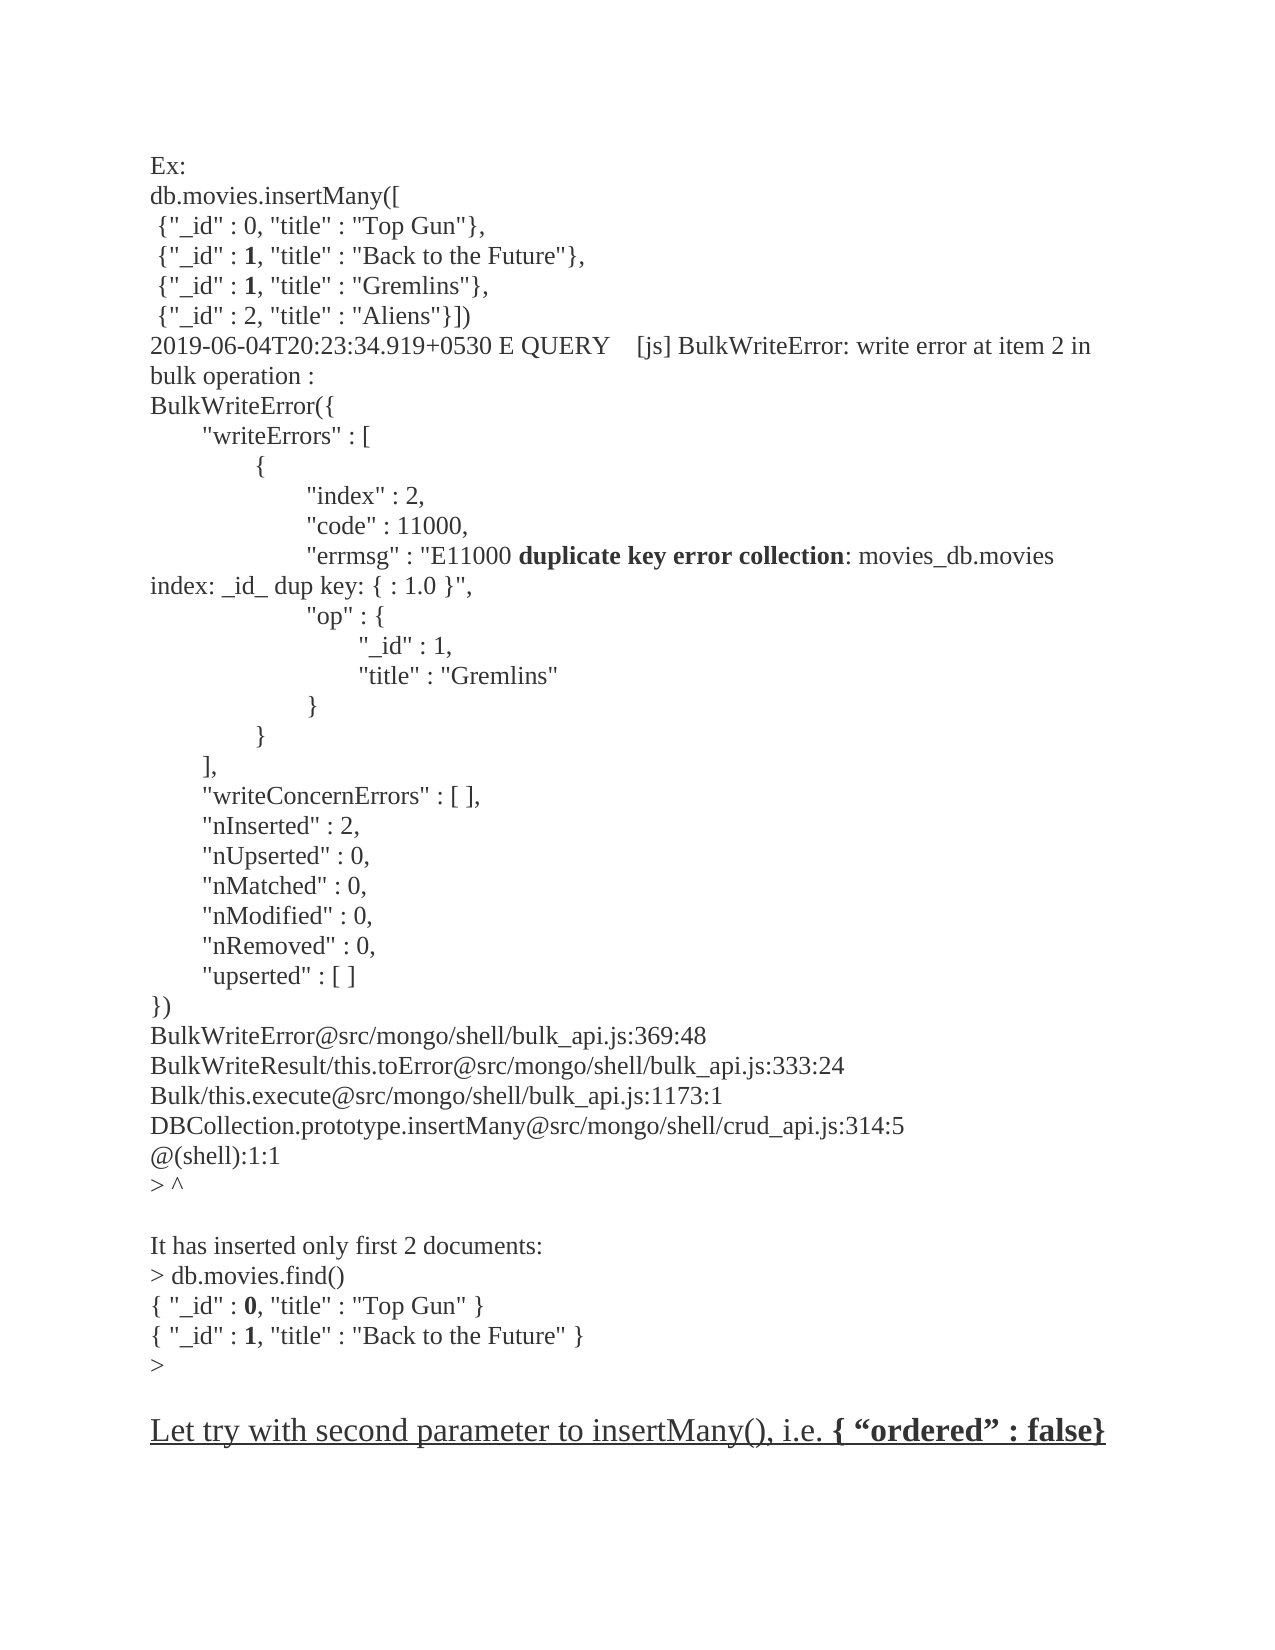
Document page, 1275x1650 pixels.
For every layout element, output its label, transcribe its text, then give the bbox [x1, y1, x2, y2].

text } [150, 720, 1125, 750]
text "nMatched" : 0, [150, 870, 1125, 900]
text @(shell):1:1 [150, 1140, 1125, 1170]
text > ^ [150, 1170, 1125, 1200]
text "writeConcernErrors" : [ ], [150, 780, 1125, 810]
text "title" : "Gremlins" [150, 660, 1125, 690]
text {"_id" : 1, "title" : "Back to the Future"}, [150, 240, 1125, 270]
text "_id" : 1, [150, 630, 1125, 660]
text > [150, 1350, 1125, 1380]
text 2019-06-04T20:23:34.919+0530 E QUERY [js] BulkWriteError: write error at item 2 in bulk operation : [150, 330, 1125, 390]
text It has inserted only first 2 documents: [150, 1230, 1125, 1260]
text {"_id" : 0, "title" : "Top Gun"}, [150, 210, 1125, 240]
text ], [150, 750, 1125, 780]
text {"_id" : 1, "title" : "Gremlins"}, [150, 270, 1125, 300]
text Bulk/this.execute@src/mongo/shell/bulk_api.js:1173:1 [150, 1080, 1125, 1110]
text { "_id" : 1, "title" : "Back to the Future" } [150, 1320, 1125, 1350]
text "errmsg" : "E11000 duplicate key error collection: movies_db.movies index: _id_ dup key: { : 1.0 }", [150, 540, 1125, 600]
text } [150, 690, 1125, 720]
text Ex: [150, 150, 1125, 180]
text "nUpserted" : 0, [150, 840, 1125, 870]
text }) [150, 990, 1125, 1020]
text "index" : 2, [150, 480, 1125, 510]
text BulkWriteError@src/mongo/shell/bulk_api.js:369:48 [150, 1020, 1125, 1050]
text "code" : 11000, [150, 510, 1125, 540]
text db.movies.insertMany([ [150, 180, 1125, 210]
text "writeErrors" : [ [150, 420, 1125, 450]
text BulkWriteError({ [150, 390, 1125, 420]
text "upserted" : [ ] [150, 960, 1125, 990]
text {"_id" : 2, "title" : "Aliens"}]) [150, 300, 1125, 330]
text BulkWriteResult/this.toError@src/mongo/shell/bulk_api.js:333:24 [150, 1050, 1125, 1080]
text { [150, 450, 1125, 480]
text "nRemoved" : 0, [150, 930, 1125, 960]
text "op" : { [150, 600, 1125, 630]
text { "_id" : 0, "title" : "Top Gun" } [150, 1290, 1125, 1320]
text > db.movies.find() [150, 1260, 1125, 1290]
text "nInserted" : 2, [150, 810, 1125, 840]
text DBCollection.prototype.insertMany@src/mongo/shell/crud_api.js:314:5 [150, 1110, 1125, 1140]
text Let try with second parameter to insertMany(), i.e. { “ordered” : false} [150, 1410, 1125, 1448]
text "nModified" : 0, [150, 900, 1125, 930]
